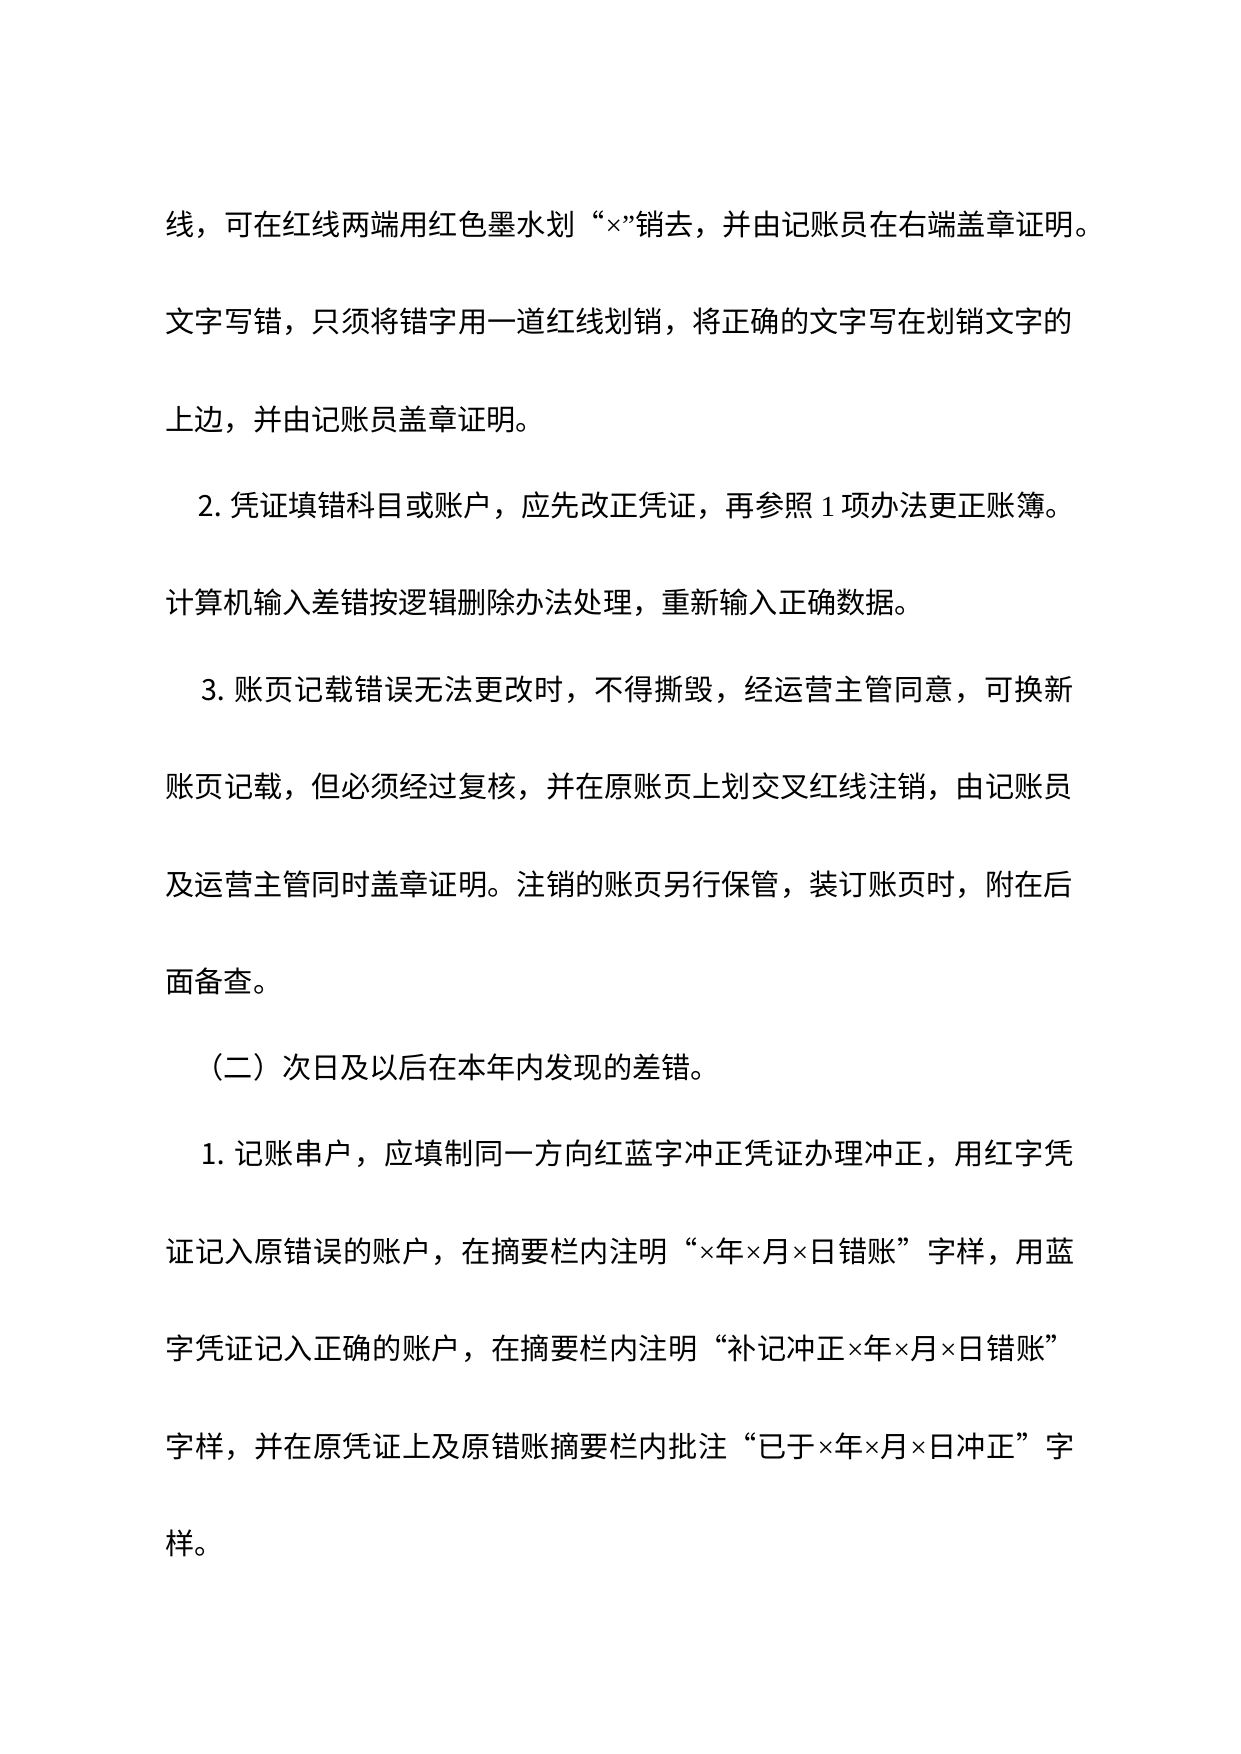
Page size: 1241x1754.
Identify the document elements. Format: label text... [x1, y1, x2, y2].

text ⒉凭证填错科目或账户，应先改正凭证，再参照1项办法更正账簿。计算机输入差错按逻辑删除办法处理，重新输入正确数据。 [165, 471, 1075, 634]
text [165, 190, 1075, 450]
text （二）次日及以后在本年内发现的差错。 [165, 1033, 1075, 1098]
text ⒈记账串户，应填制同一方向红蓝字冲正凭证办理冲正，用红字凭证记入原错误的账户，在摘要栏内注明“×年×月×日错账”字样，用蓝字凭证记入正确的账户，在摘要栏内注明“补记冲正×年×月×日错账”字样，并在原凭证上及原错账摘要栏内批注“已于×年×月×日冲正”字样。 [165, 1119, 1075, 1574]
text ⒊账页记载错误无法更改时，不得撕毁，经运营主管同意，可换新账页记载，但必须经过复核，并在原账页上划交叉红线注销，由记账员及运营主管同时盖章证明。注销的账页另行保管，装订账页时，附在后面备查。 [165, 655, 1075, 1012]
